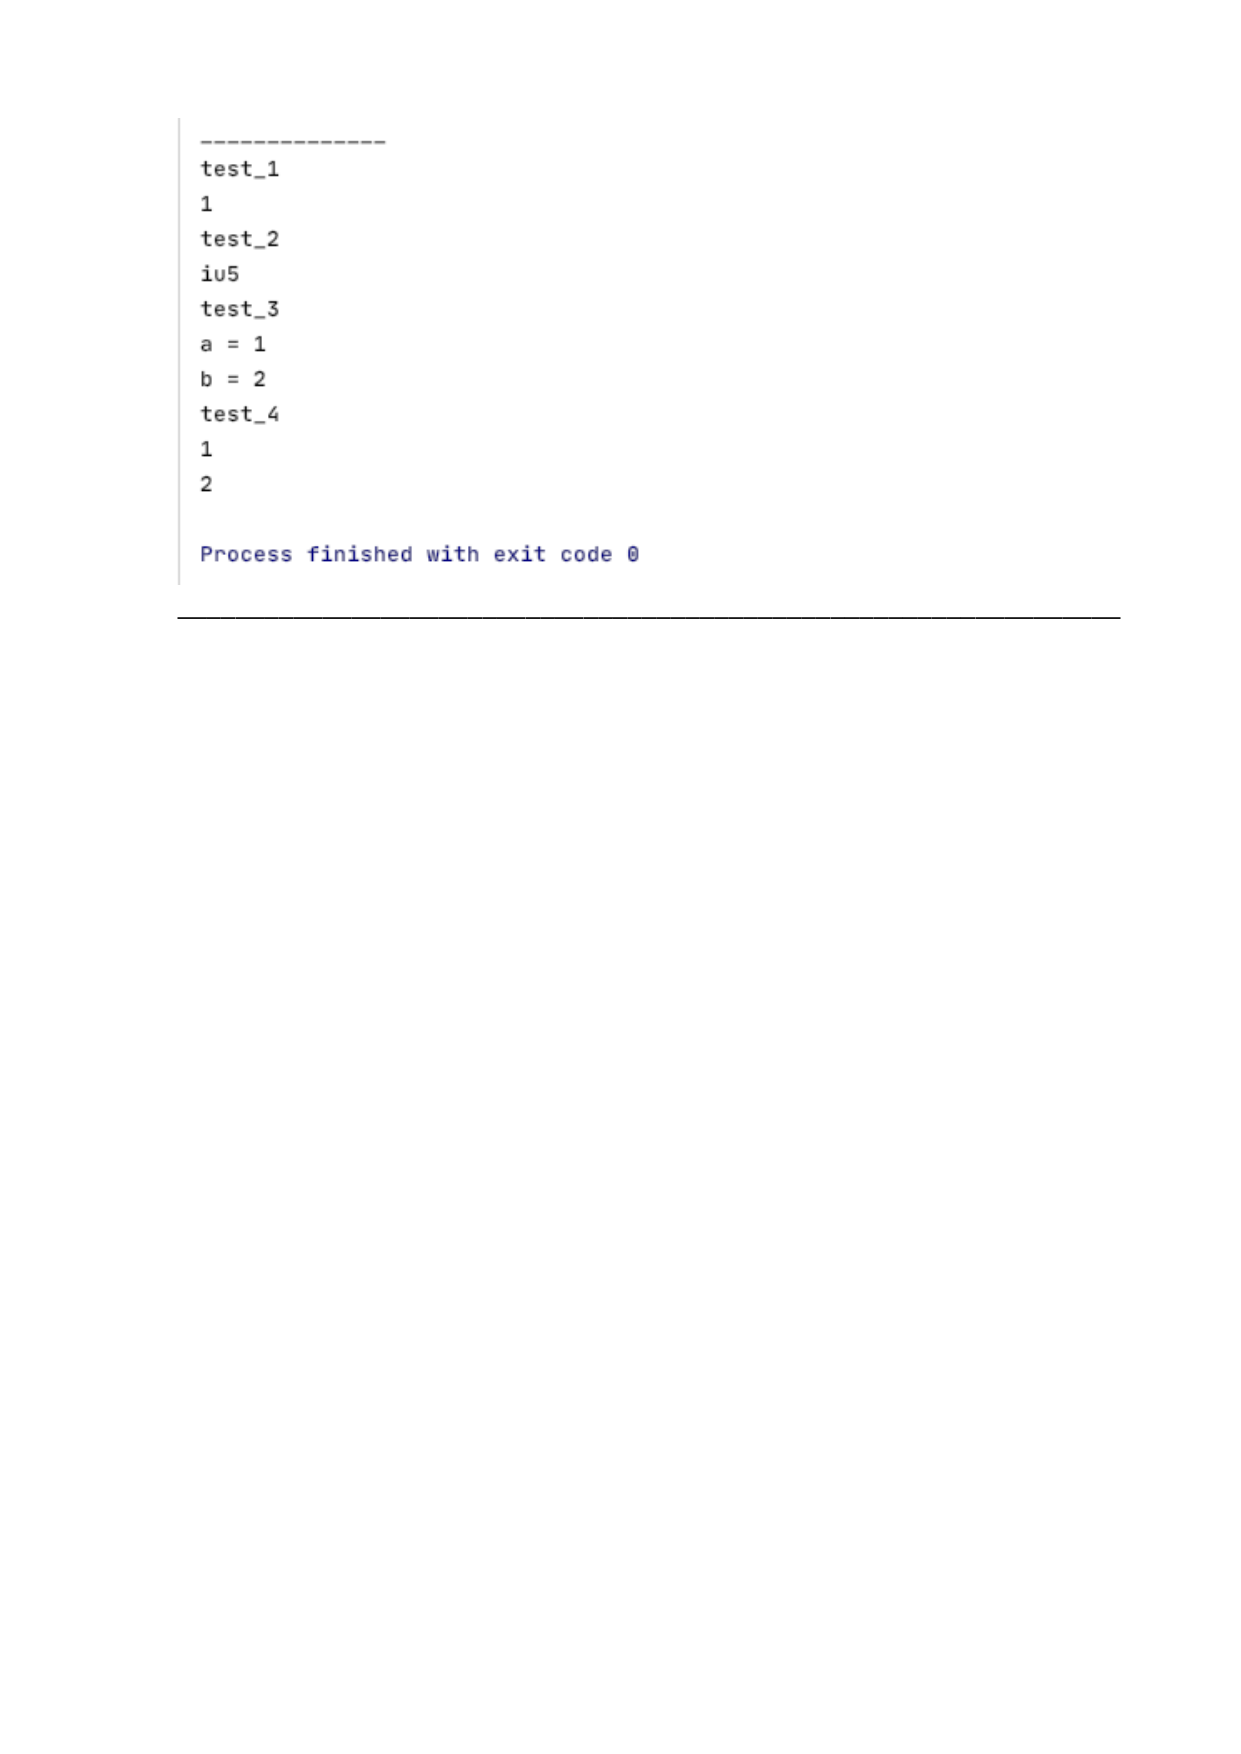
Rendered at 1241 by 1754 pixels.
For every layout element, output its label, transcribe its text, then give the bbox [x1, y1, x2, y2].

picture [177, 118, 1152, 585]
text _________________________________________________________________ [177, 587, 1152, 622]
